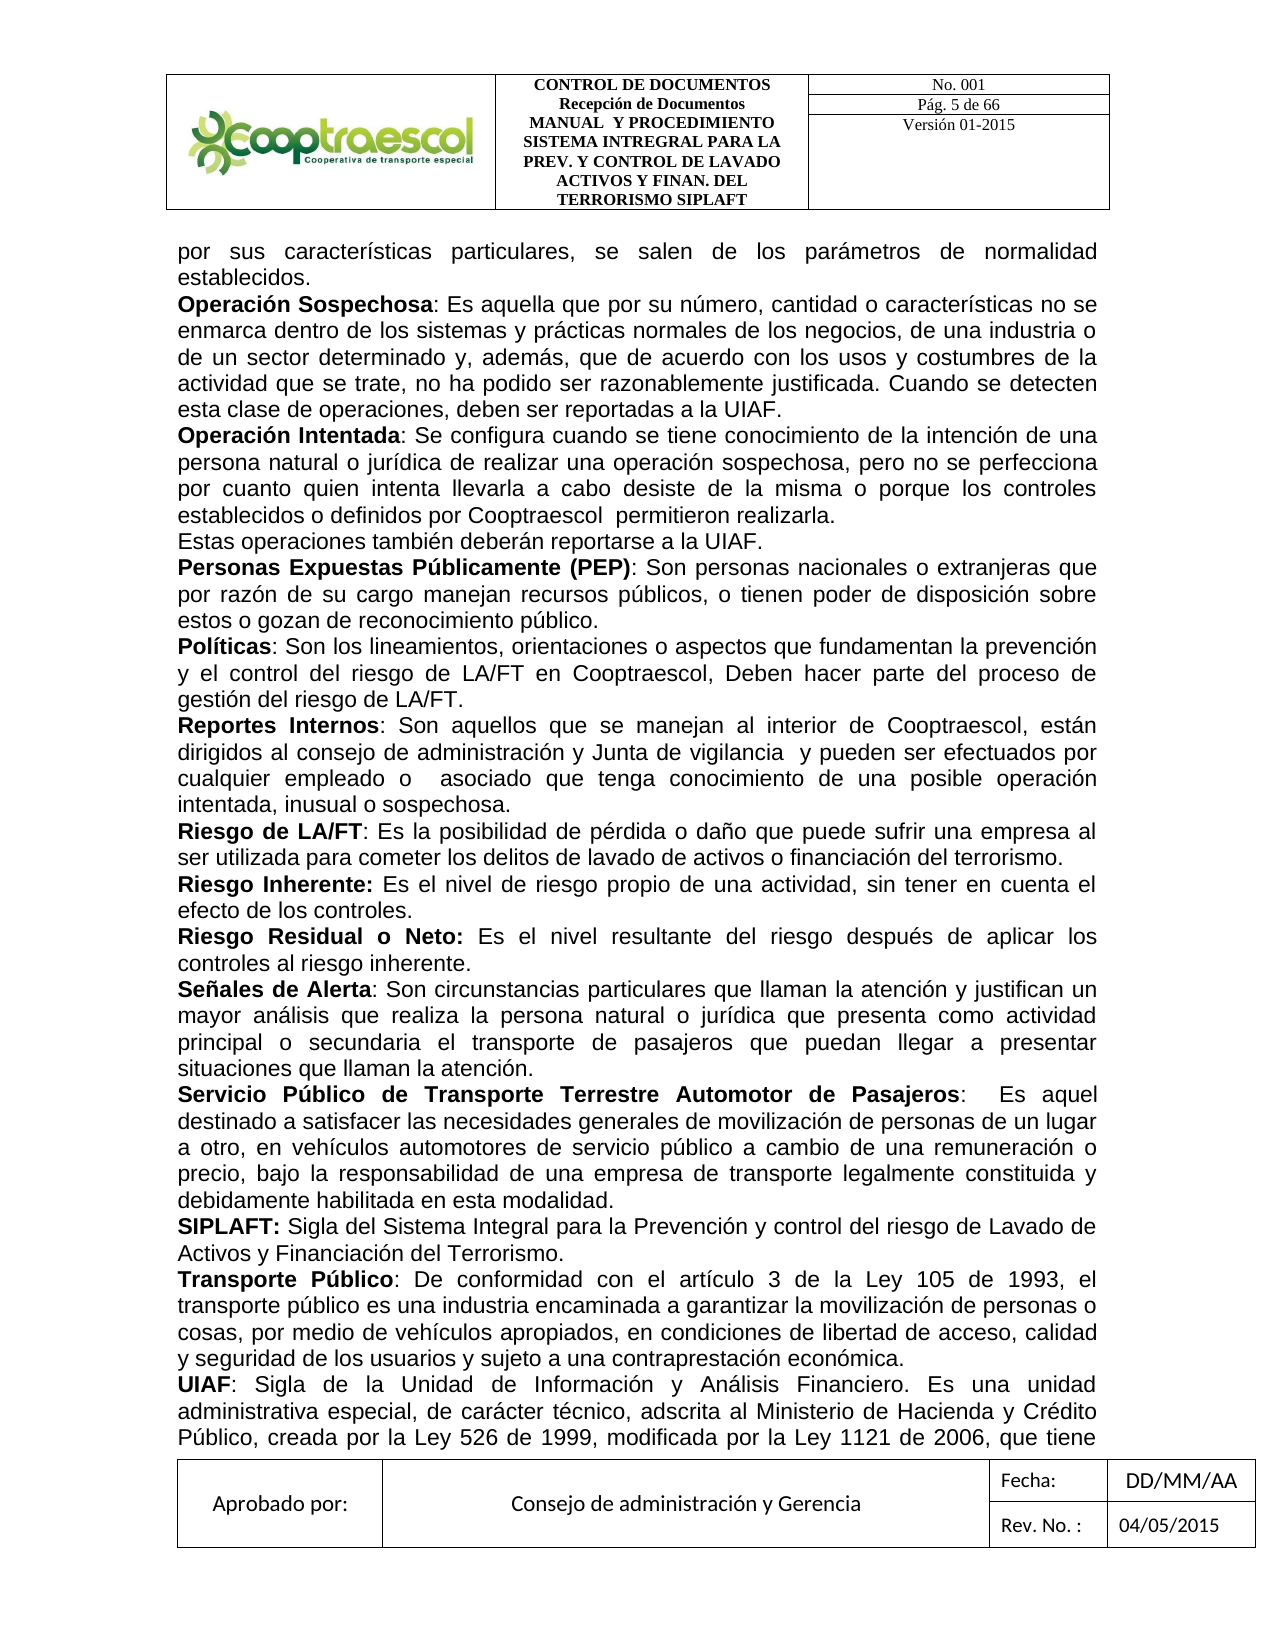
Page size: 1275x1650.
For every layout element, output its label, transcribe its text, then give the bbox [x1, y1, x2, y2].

text Servicio Público de Transporte Terrestre Automotor de Pasajeros: Es aquel destinado a satisfacer las necesidades generales de movilización de personas de un lugar a otro, en vehículos automotores de servicio público a cambio de una remuneración o precio, bajo la responsabilidad de una empresa de transporte legalmente constituida y debidamente habilitada en esta modalidad. [177, 1081, 1098, 1213]
text Riesgo de LA/FT: Es la posibilidad de pérdida o daño que puede sufrir una empresa al ser utilizada para cometer los delitos de lavado de activos o financiación del terrorismo. [177, 818, 1098, 871]
text Reportes Internos: Son aquellos que se manejan al interior de Cooptraescol, están dirigidos al consejo de administración y Junta de vigilancia y pueden ser efectuados por cualquier empleado o asociado que tenga conocimiento de una posible operación intentada, inusual o sospechosa. [177, 712, 1098, 818]
text Políticas: Son los lineamientos, orientaciones o aspectos que fundamentan la prevención y el control del riesgo de LA/FT en Cooptraescol, Deben hacer parte del proceso de gestión del riesgo de LA/FT. [177, 633, 1098, 712]
picture [187, 108, 474, 176]
text Estas operaciones también deberán reportarse a la UIAF. [177, 528, 1098, 554]
text Personas Expuestas Públicamente (PEP): Son personas nacionales o extranjeras que por razón de su cargo manejan recursos públicos, o tienen poder de disposición sobre estos o gozan de reconocimiento público. [177, 554, 1098, 633]
text Riesgo Residual o Neto: Es el nivel resultante del riesgo después de aplicar los controles al riesgo inherente. [177, 923, 1098, 976]
text Operación Sospechosa: Es aquella que por su número, cantidad o características no se enmarca dentro de los sistemas y prácticas normales de los negocios, de una industria o de un sector determinado y, además, que de acuerdo con los usos y costumbres de la actividad que se trate, no ha podido ser razonablemente justificada. Cuando se detecten esta clase de operaciones, deben ser reportadas a la UIAF. [177, 291, 1098, 422]
text Riesgo Inherente: Es el nivel de riesgo propio de una actividad, sin tener en cuenta el efecto de los controles. [177, 871, 1098, 923]
text SIPLAFT: Sigla del Sistema Integral para la Prevención y control del riesgo de Lavado de Activos y Financiación del Terrorismo. [177, 1213, 1098, 1266]
text Operación Intentada: Se configura cuando se tiene conocimiento de la intención de una persona natural o jurídica de realizar una operación sospechosa, pero no se perfecciona por cuanto quien intenta llevarla a cabo desiste de la misma o porque los controles establecidos o definidos por Cooptraescol permitieron realizarla. [177, 422, 1098, 528]
text Transporte Público: De conformidad con el artículo 3 de la Ley 105 de 1993, el transporte público es una industria encaminada a garantizar la movilización de personas o cosas, por medio de vehículos apropiados, en condiciones de libertad de acceso, calidad y seguridad de los usuarios y sujeto a una contraprestación económica. [177, 1266, 1098, 1371]
text Señales de Alerta: Son circunstancias particulares que llaman la atención y justifican un mayor análisis que realiza la persona natural o jurídica que presenta como actividad principal o secundaria el transporte de pasajeros que puedan llegar a presentar situaciones que llaman la atención. [177, 976, 1098, 1081]
